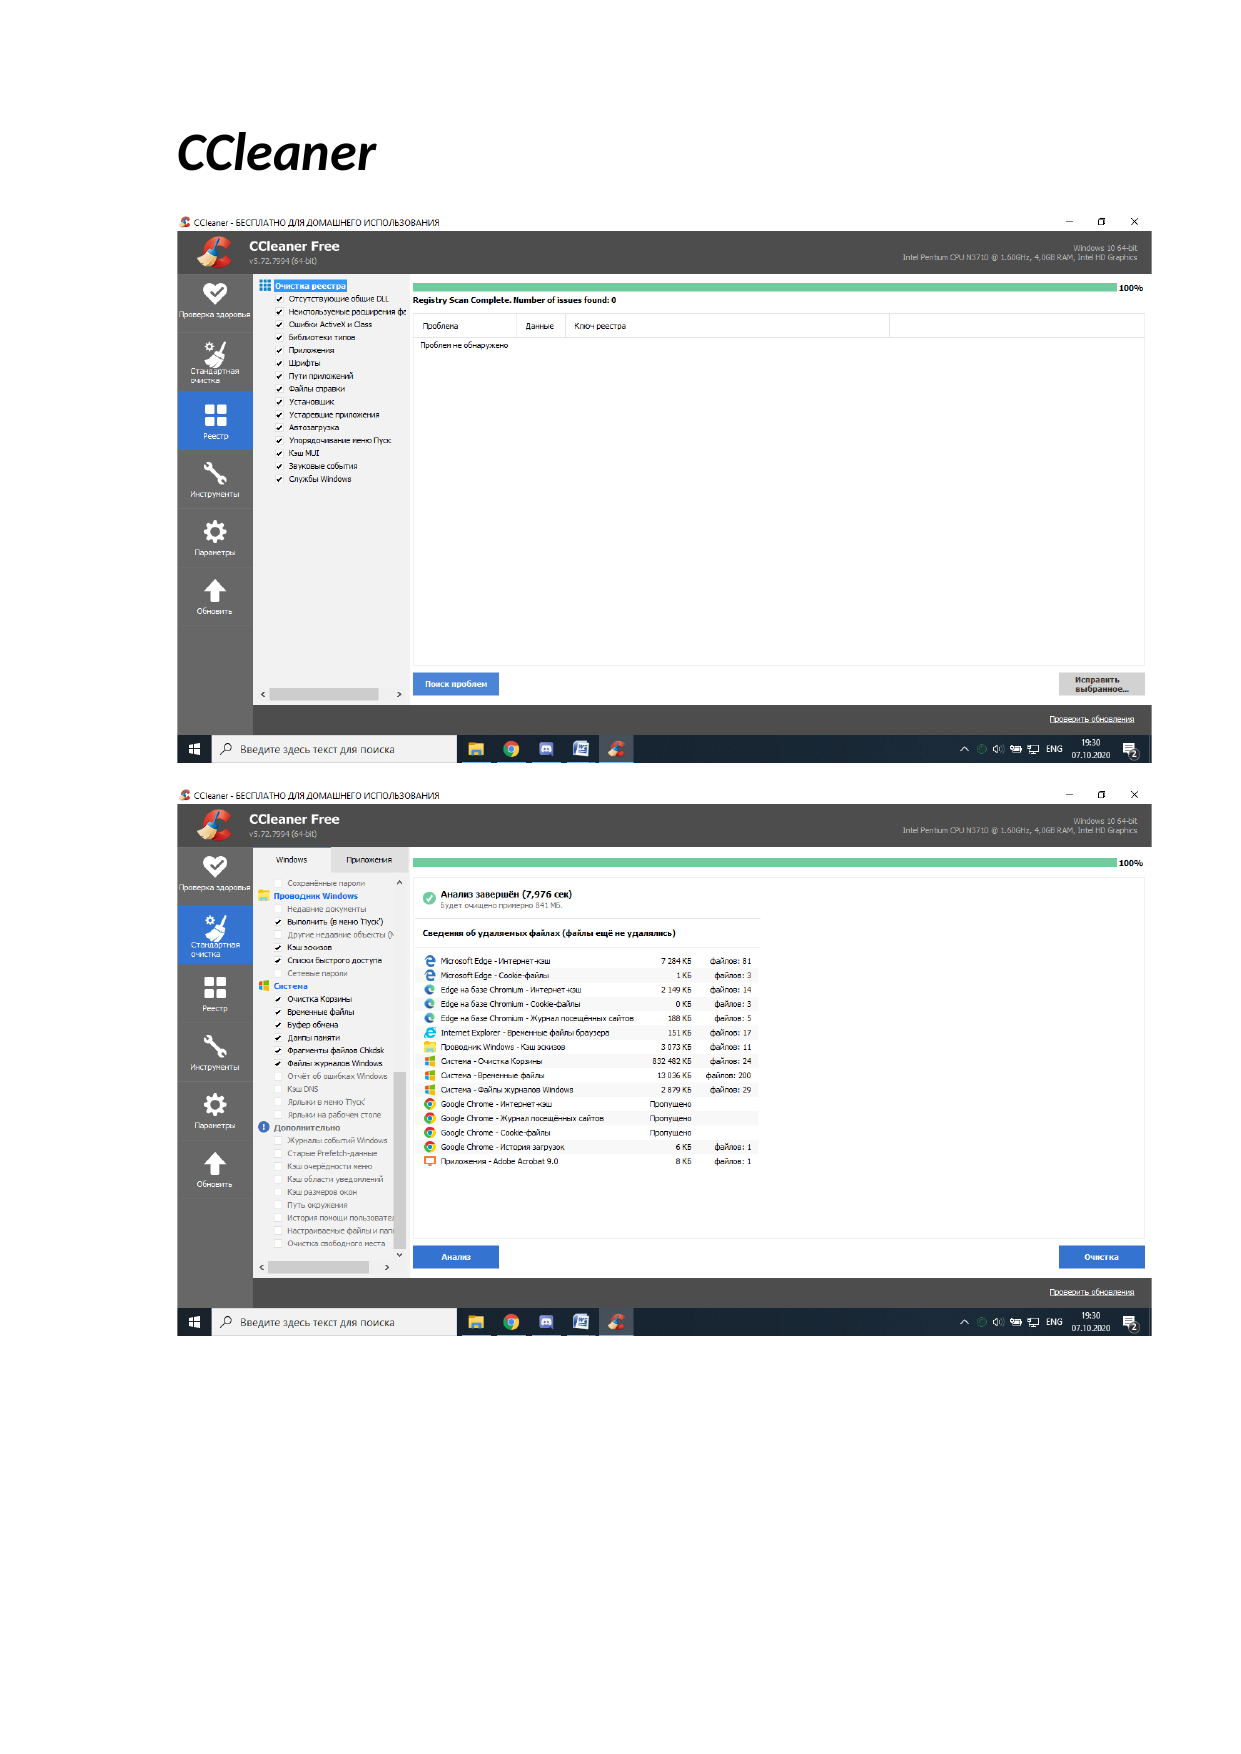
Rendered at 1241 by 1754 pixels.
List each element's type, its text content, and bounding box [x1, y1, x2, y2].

picture [177, 215, 1152, 763]
text CCleaner [177, 118, 1152, 184]
picture [177, 787, 1152, 1336]
